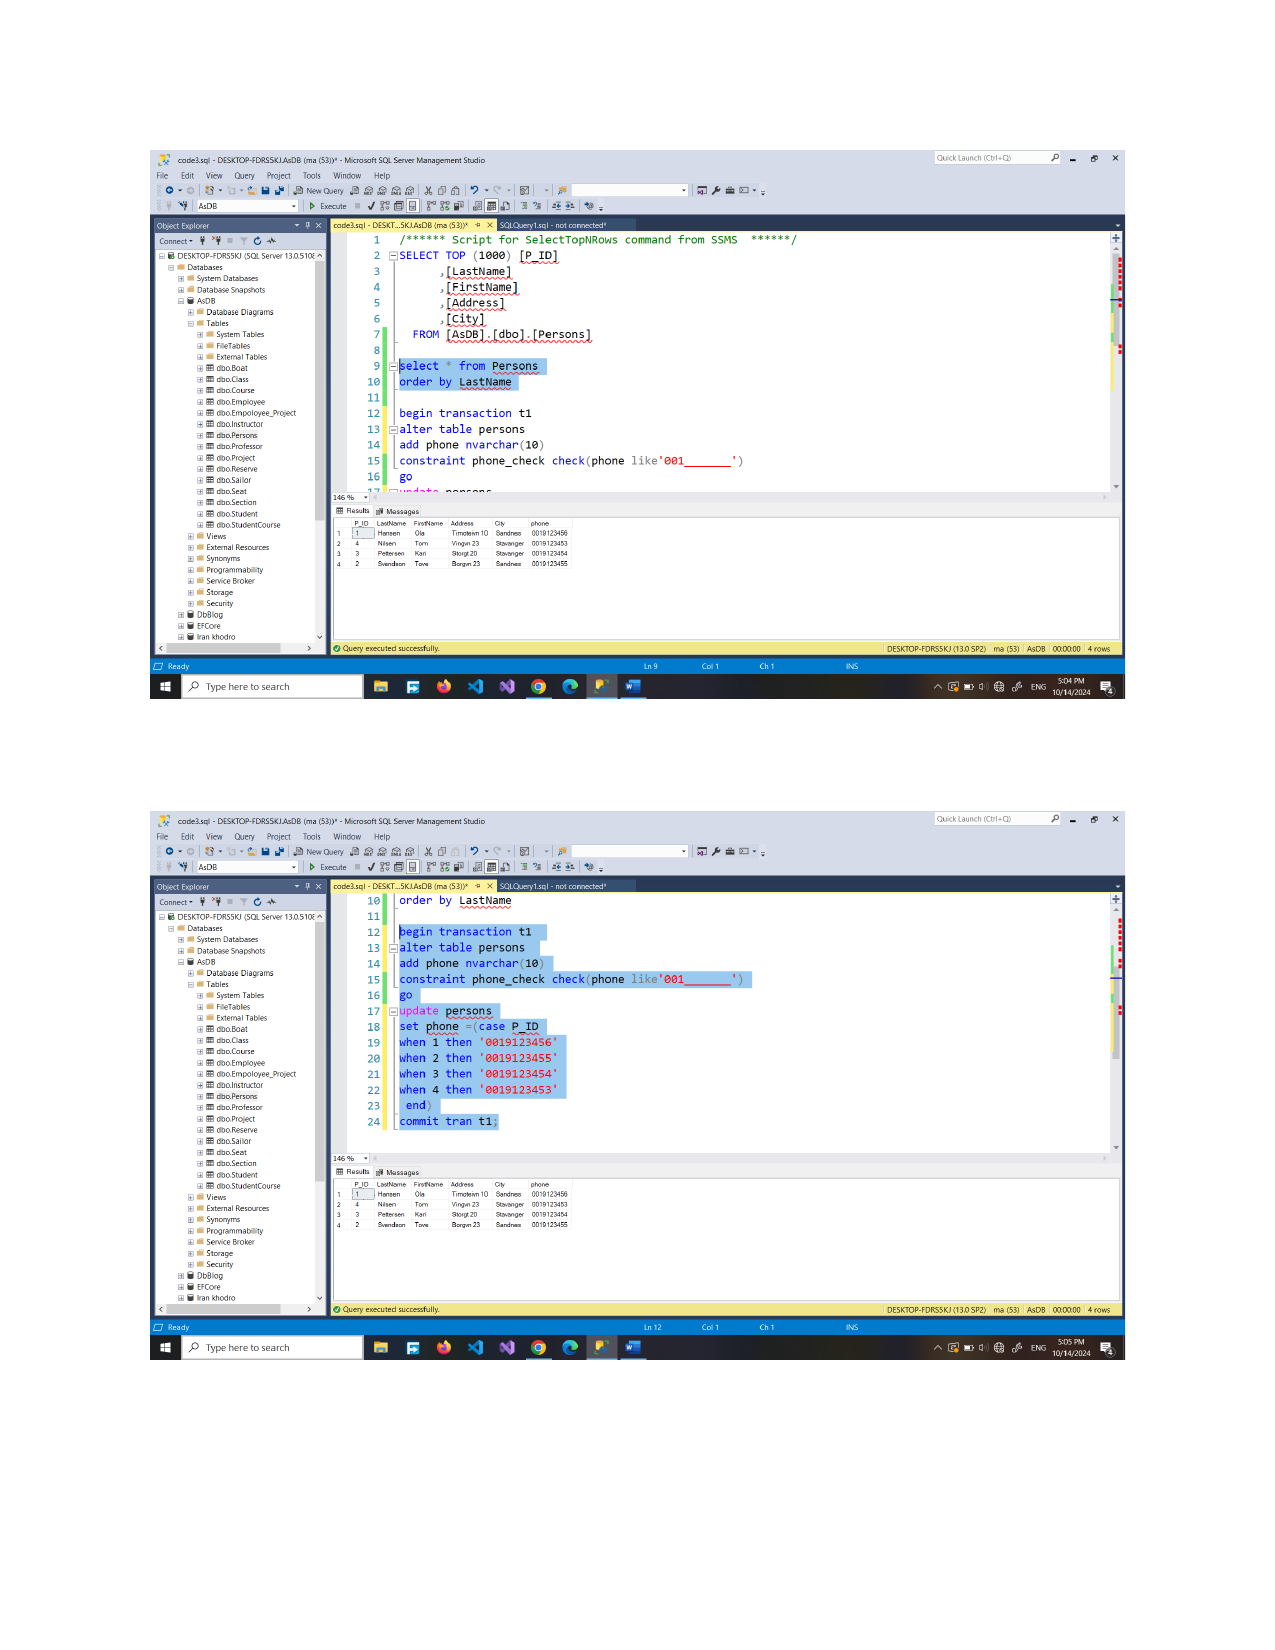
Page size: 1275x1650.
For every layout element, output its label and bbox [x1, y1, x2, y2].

picture [150, 150, 1125, 699]
picture [150, 811, 1125, 1360]
